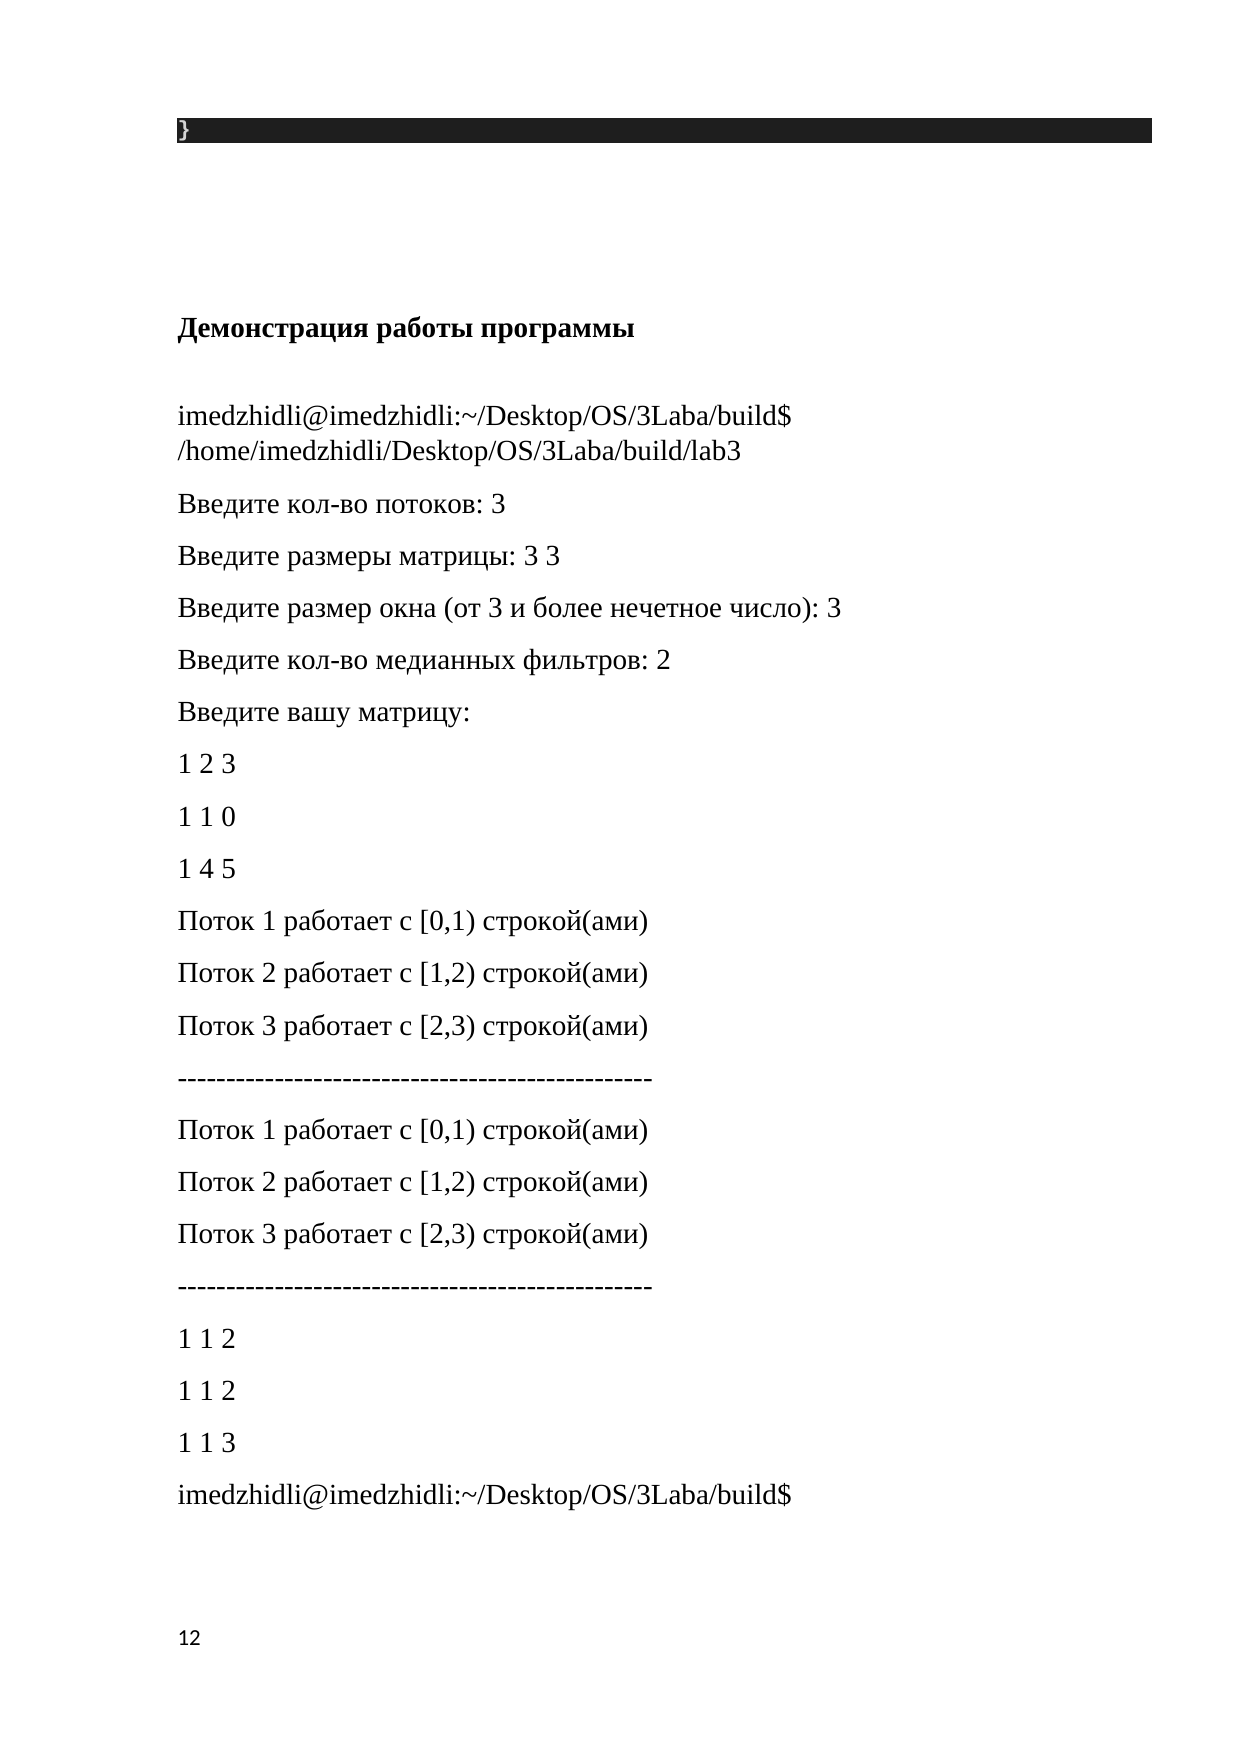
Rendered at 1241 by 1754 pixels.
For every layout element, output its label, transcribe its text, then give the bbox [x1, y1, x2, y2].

text 1 1 2 [177, 1373, 1152, 1406]
text Введите кол-во потоков: 3 [177, 486, 1152, 519]
text ------------------------------------------------- [177, 1060, 1152, 1093]
text Введите размеры матрицы: 3 3 [177, 538, 1152, 571]
text Демонстрация работы программы [177, 275, 1152, 344]
text Введите размер окна (от 3 и более нечетное число): 3 [177, 590, 1152, 624]
text Поток 2 работает с [1,2) строкой(ами) [177, 955, 1152, 989]
text imedzhidli@imedzhidli:~/Desktop/OS/3Laba/build$ /home/imedzhidli/Desktop/OS/3Laba/build/lab3 [177, 362, 1152, 467]
text 1 1 0 [177, 799, 1152, 832]
text Поток 1 работает с [0,1) строкой(ами) [177, 1112, 1152, 1146]
text Поток 3 работает с [2,3) строкой(ами) [177, 1008, 1152, 1041]
text } [177, 118, 1152, 143]
text Введите кол-во медианных фильтров: 2 [177, 642, 1152, 676]
text Поток 2 работает с [1,2) строкой(ами) [177, 1164, 1152, 1198]
text 1 1 3 [177, 1425, 1152, 1459]
text imedzhidli@imedzhidli:~/Desktop/OS/3Laba/build$ [177, 1477, 1152, 1511]
text Поток 3 работает с [2,3) строкой(ами) [177, 1216, 1152, 1250]
text ------------------------------------------------- [177, 1268, 1152, 1302]
text 1 1 2 [177, 1321, 1152, 1354]
text Поток 1 работает с [0,1) строкой(ами) [177, 903, 1152, 937]
text Введите вашу матрицу: [177, 694, 1152, 728]
text 1 2 3 [177, 747, 1152, 780]
text 1 4 5 [177, 851, 1152, 884]
